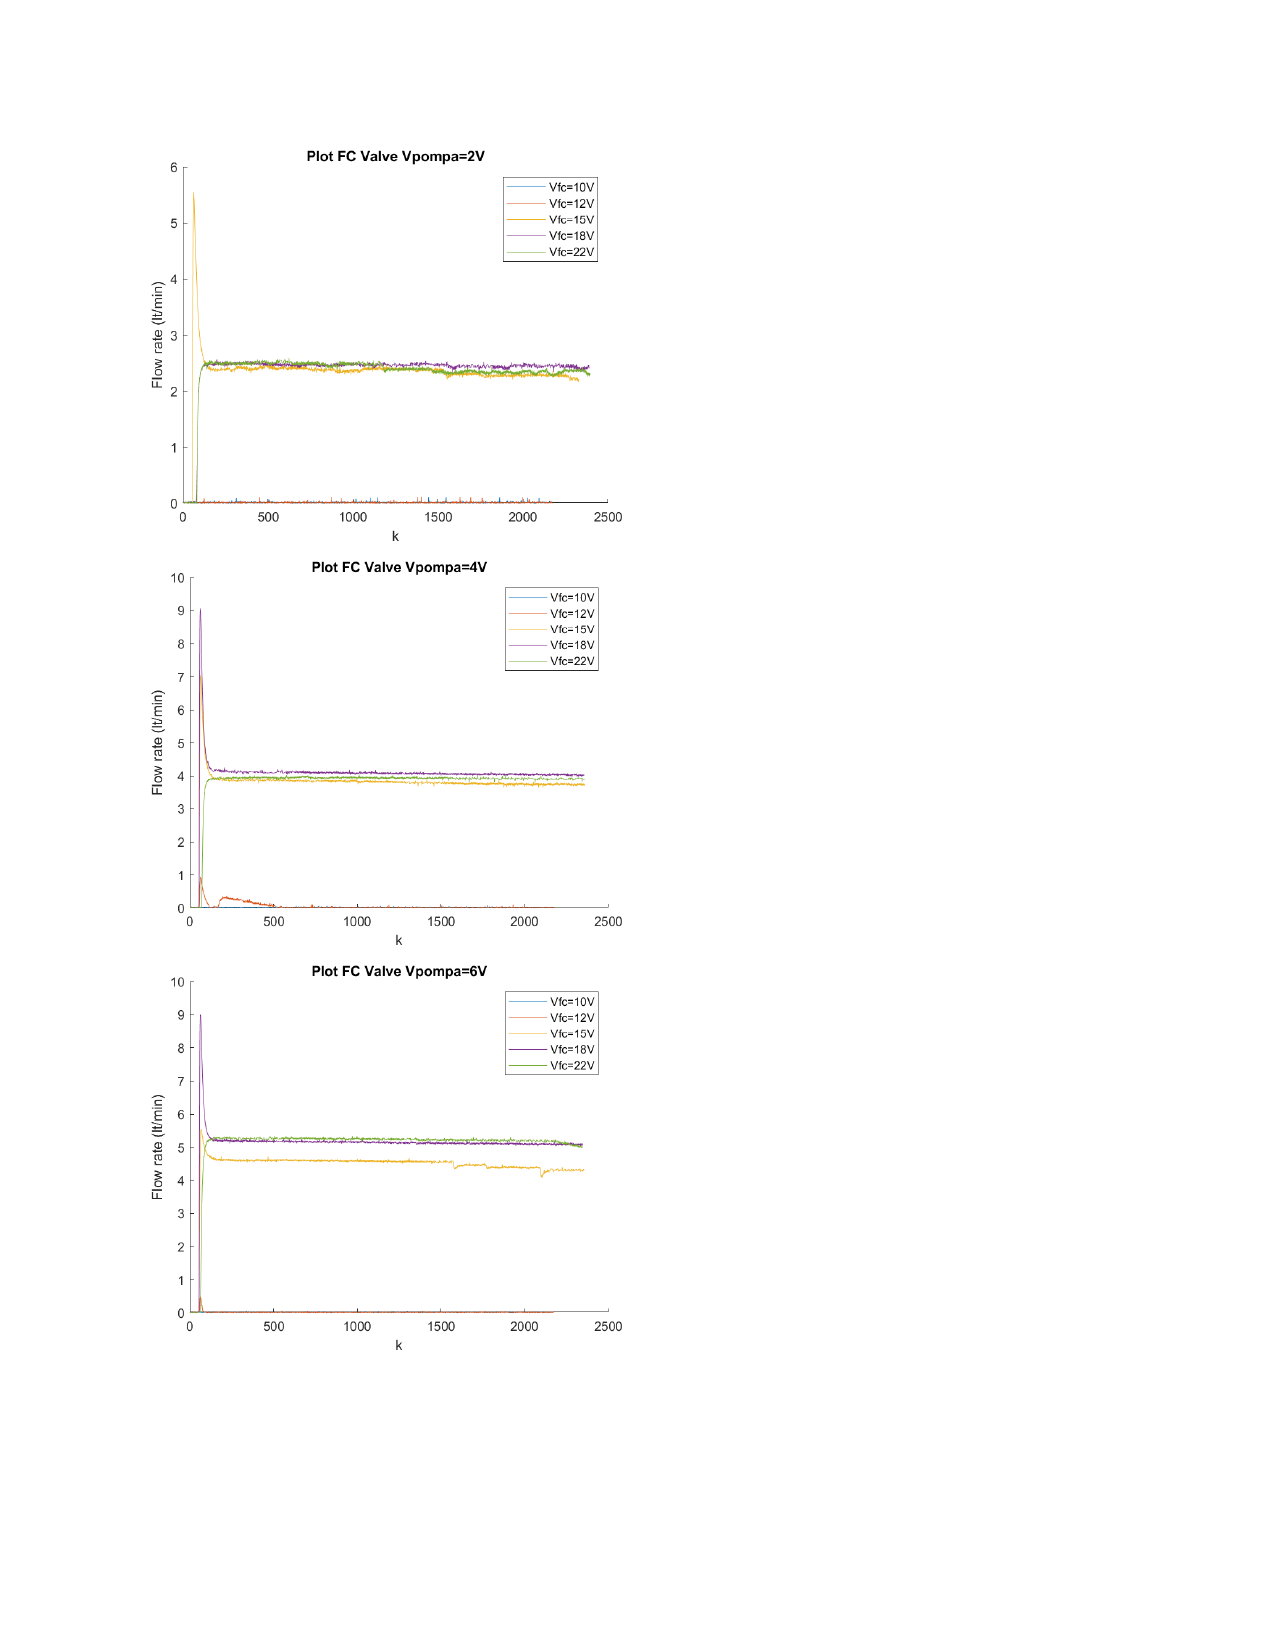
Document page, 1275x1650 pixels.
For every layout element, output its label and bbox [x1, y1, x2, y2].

picture [150, 560, 623, 946]
picture [150, 965, 623, 1351]
picture [150, 150, 623, 542]
